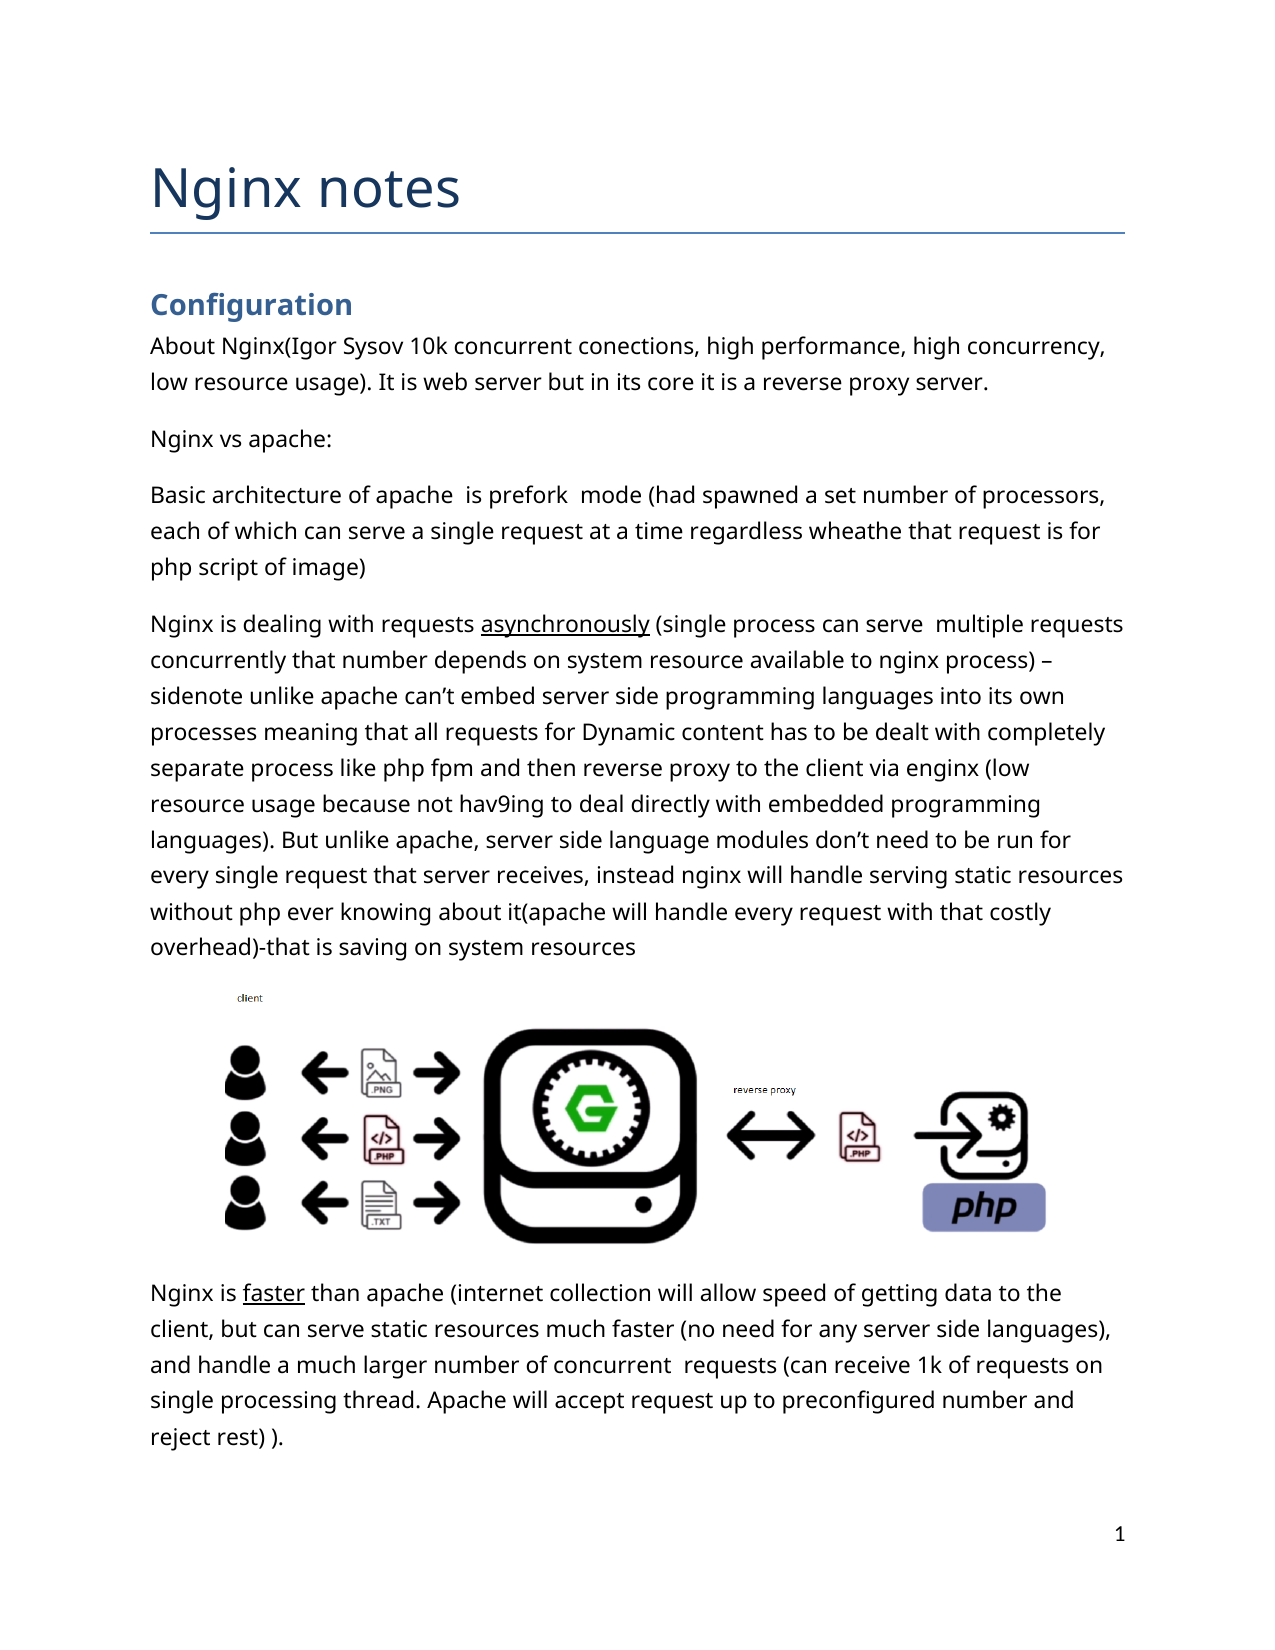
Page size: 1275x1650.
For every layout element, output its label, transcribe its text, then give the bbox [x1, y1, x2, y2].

text About Nginx(Igor Sysov 10k concurrent conections, high performance, high concurrency, low resource usage). It is web server but in its core it is a reverse proxy server. [150, 330, 1125, 397]
title Nginx notes [150, 150, 1125, 232]
text Nginx vs apache: [150, 422, 1125, 454]
text Nginx is faster than apache (internet collection will allow speed of getting data to the client, but can serve static resources much faster (no need for any server side languages), and handle a much larger number of concurrent requests (can receive 1k of requests on single processing thread. Apache will accept request up to preconfigured number and reject rest) ). [150, 1277, 1125, 1452]
text Basic architecture of apache is prefork mode (had spawned a set number of processors, each of which can serve a single request at a time regardless wheathe that request is for php script of image) [150, 479, 1125, 582]
text Nginx is dealing with requests asynchronously (single process can serve multiple requests concurrently that number depends on system resource available to nginx process) –sidenote unlike apache can’t embed server side programming languages into its own processes meaning that all requests for Dynamic content has to be dealt with completely separate process like php fpm and then reverse proxy to the client via enginx (low resource usage because not hav9ing to deal directly with embedded programming languages). But unlike apache, server side language modules don’t need to be run for every single request that server receives, instead nginx will handle serving static resources without php ever knowing about it(apache will handle every request with that costly overhead)-that is saving on system resources [150, 608, 1125, 963]
picture [225, 988, 1050, 1252]
subtitle Configuration [150, 284, 1125, 324]
